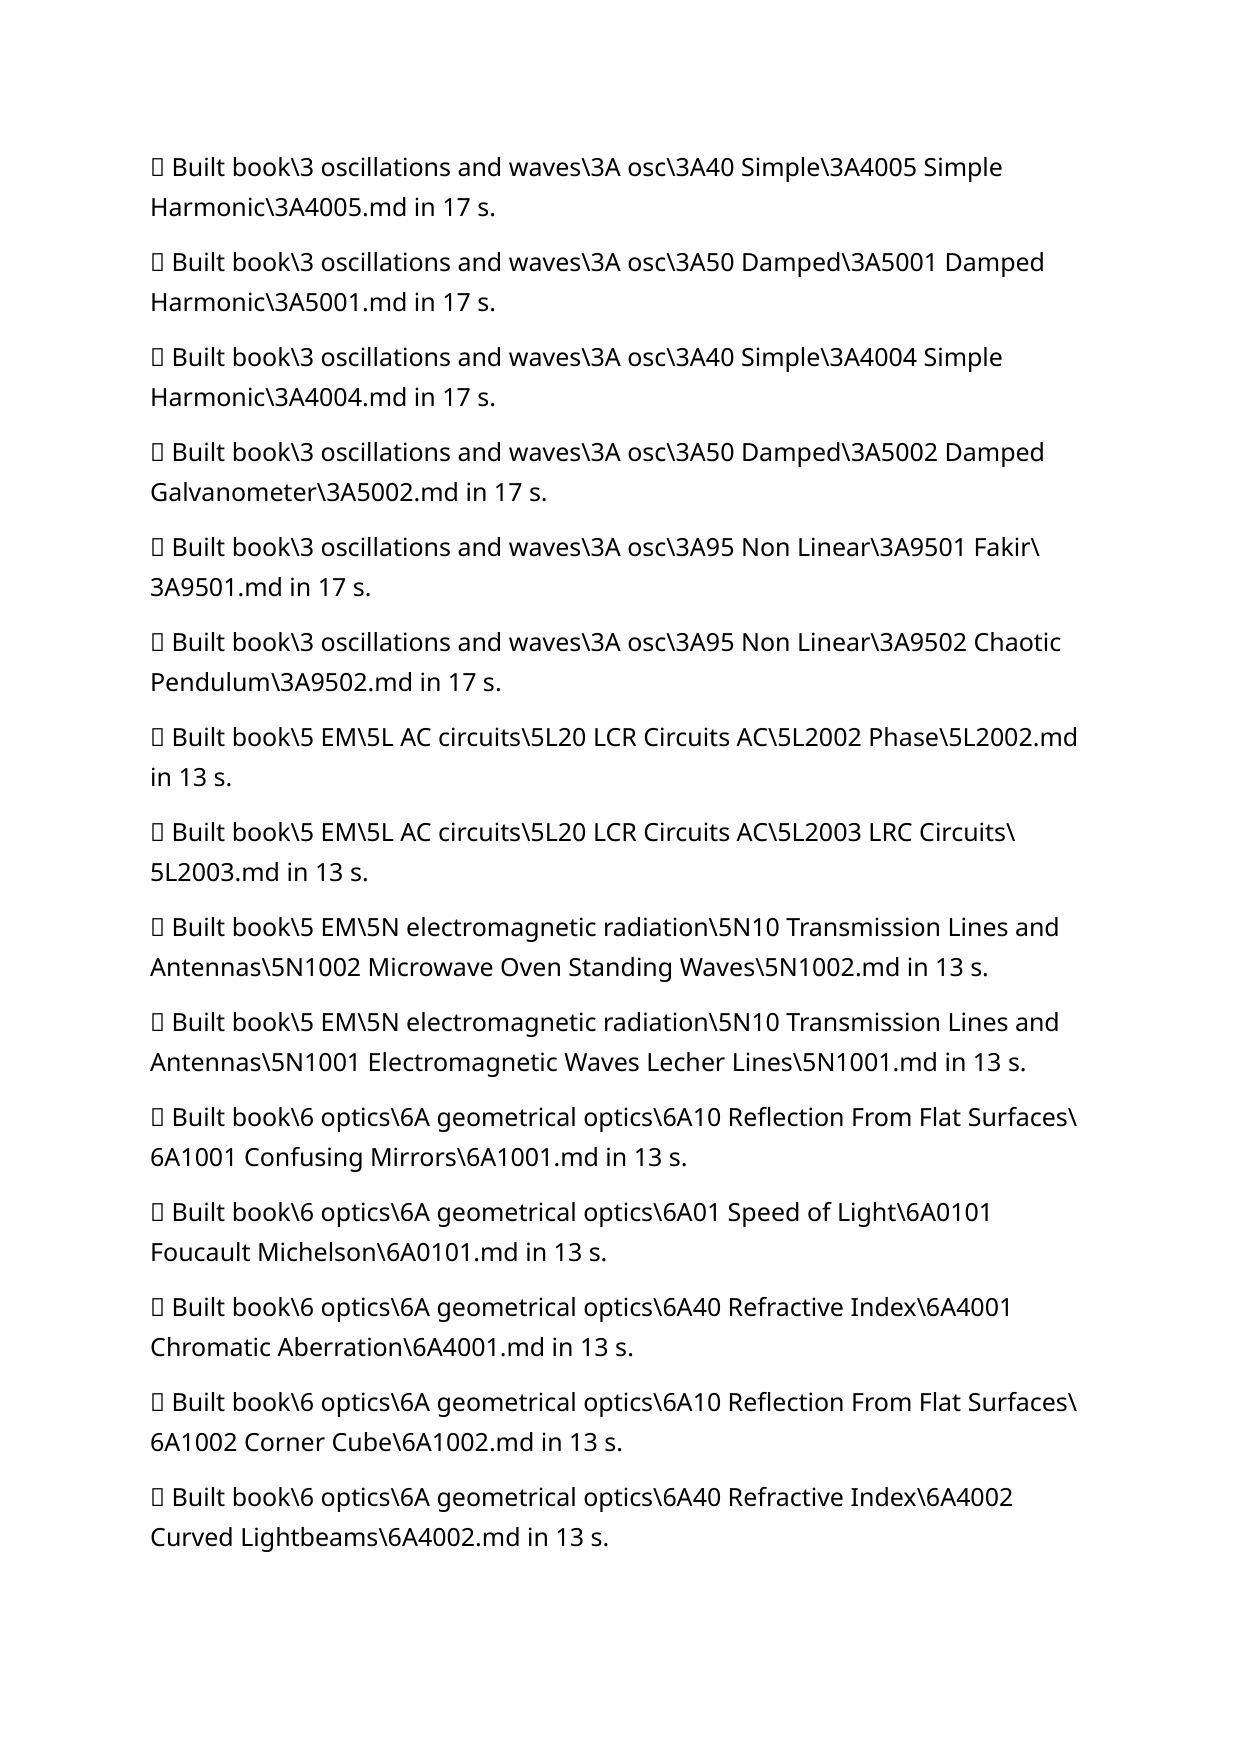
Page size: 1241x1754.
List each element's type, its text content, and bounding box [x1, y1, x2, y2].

text 📖 Built book\3 oscillations and waves\3A osc\3A40 Simple\3A4005 Simple Harmonic\3A4005.md in 17 s. [150, 150, 1090, 223]
text 📖 Built book\3 oscillations and waves\3A osc\3A50 Damped\3A5002 Damped Galvanometer\3A5002.md in 17 s. [150, 435, 1090, 508]
text 📖 Built book\5 EM\5L AC circuits\5L20 LCR Circuits AC\5L2003 LRC Circuits\5L2003.md in 13 s. [150, 815, 1090, 888]
text 📖 Built book\6 optics\6A geometrical optics\6A10 Reflection From Flat Surfaces\6A1001 Confusing Mirrors\6A1001.md in 13 s. [150, 1100, 1090, 1173]
text 📖 Built book\6 optics\6A geometrical optics\6A01 Speed of Light\6A0101 Foucault Michelson\6A0101.md in 13 s. [150, 1195, 1090, 1268]
text 📖 Built book\5 EM\5N electromagnetic radiation\5N10 Transmission Lines and Antennas\5N1002 Microwave Oven Standing Waves\5N1002.md in 13 s. [150, 910, 1090, 983]
text 📖 Built book\6 optics\6A geometrical optics\6A10 Reflection From Flat Surfaces\6A1002 Corner Cube\6A1002.md in 13 s. [150, 1385, 1090, 1458]
text 📖 Built book\6 optics\6A geometrical optics\6A40 Refractive Index\6A4001 Chromatic Aberration\6A4001.md in 13 s. [150, 1290, 1090, 1363]
text 📖 Built book\3 oscillations and waves\3A osc\3A50 Damped\3A5001 Damped Harmonic\3A5001.md in 17 s. [150, 245, 1090, 318]
text 📖 Built book\5 EM\5N electromagnetic radiation\5N10 Transmission Lines and Antennas\5N1001 Electromagnetic Waves Lecher Lines\5N1001.md in 13 s. [150, 1005, 1090, 1078]
text 📖 Built book\5 EM\5L AC circuits\5L20 LCR Circuits AC\5L2002 Phase\5L2002.md in 13 s. [150, 720, 1090, 793]
text 📖 Built book\3 oscillations and waves\3A osc\3A95 Non Linear\3A9502 Chaotic Pendulum\3A9502.md in 17 s. [150, 625, 1090, 698]
text 📖 Built book\6 optics\6A geometrical optics\6A40 Refractive Index\6A4002 Curved Lightbeams\6A4002.md in 13 s. [150, 1480, 1090, 1553]
text 📖 Built book\3 oscillations and waves\3A osc\3A95 Non Linear\3A9501 Fakir\3A9501.md in 17 s. [150, 530, 1090, 603]
text 📖 Built book\3 oscillations and waves\3A osc\3A40 Simple\3A4004 Simple Harmonic\3A4004.md in 17 s. [150, 340, 1090, 413]
